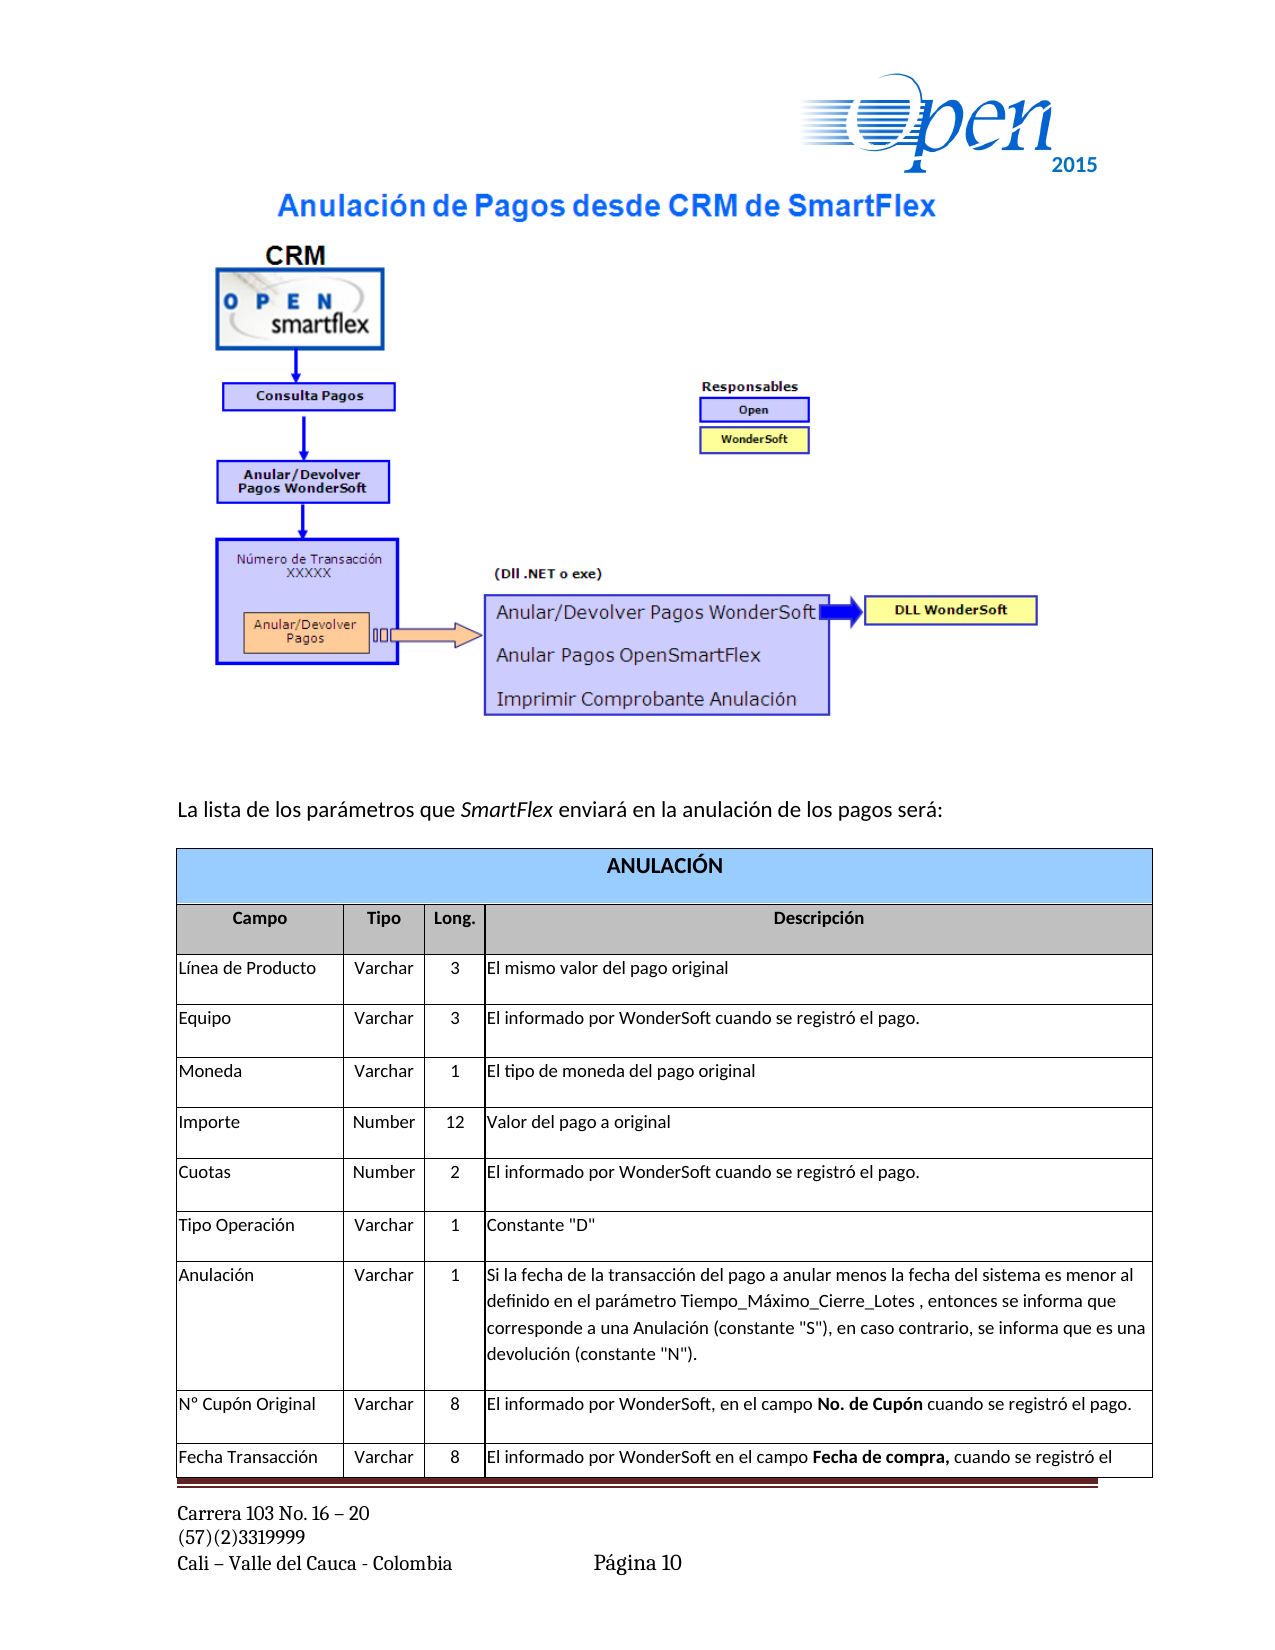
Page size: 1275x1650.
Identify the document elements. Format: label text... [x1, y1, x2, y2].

table_cell Tipo Operación [177, 1212, 343, 1261]
table_cell Campo [177, 905, 343, 954]
table_cell Constante "D" [486, 1212, 1152, 1261]
table_cell Number [344, 1108, 424, 1157]
table_cell Tipo [344, 905, 424, 954]
table_cell 3 [425, 1005, 484, 1057]
table_cell El informado por WonderSoft cuando se registró el pago. [486, 1159, 1152, 1211]
table_cell Varchar [344, 1212, 424, 1261]
table_cell Varchar [344, 1005, 424, 1057]
table_cell Cuotas [177, 1159, 343, 1211]
table_cell El informado por WonderSoft cuando se registró el pago. [486, 1005, 1152, 1057]
table_cell 8 [425, 1391, 484, 1443]
table_cell Nº Cupón Original [177, 1391, 343, 1443]
table_cell Valor del pago a original [486, 1108, 1152, 1157]
table_cell Varchar [344, 1058, 424, 1107]
table_header ANULACIÓN [177, 849, 1152, 903]
table_cell El tipo de moneda del pago original [486, 1058, 1152, 1107]
table_cell El informado por WonderSoft, en el campo No. de Cupón cuando se registró el pago. [486, 1391, 1152, 1443]
text La lista de los parámetros que SmartFlex enviará en la anulación de los pagos será: [177, 795, 1098, 823]
table_cell Number [344, 1159, 424, 1211]
table_cell Long. [425, 905, 484, 954]
table_cell Varchar [344, 1262, 424, 1390]
table_cell Si la fecha de la transacción del pago a anular menos la fecha del sistema es menor al definido en el parámetro Tiempo_Máximo_Cierre_Lotes , entonces se informa que corresponde a una Anulación (constante "S"), en caso contrario, se informa que es una devolución (constante "N"). [486, 1262, 1152, 1390]
table_cell 1 [425, 1212, 484, 1261]
table_cell 1 [425, 1262, 484, 1390]
table_cell 2 [425, 1159, 484, 1211]
table_cell 3 [425, 955, 484, 1004]
picture [177, 178, 1039, 717]
table_cell 8 [425, 1444, 484, 1477]
table_cell El mismo valor del pago original [486, 955, 1152, 1004]
table_cell Fecha Transacción [177, 1444, 343, 1477]
table_cell Descripción [486, 905, 1152, 954]
table_cell El informado por WonderSoft en el campo Fecha de compra, cuando se registró el pago. [486, 1444, 1152, 1477]
table_cell Varchar [344, 955, 424, 1004]
table_cell Equipo [177, 1005, 343, 1057]
table_cell Moneda [177, 1058, 343, 1107]
table_cell Varchar [344, 1391, 424, 1443]
table_cell Importe [177, 1108, 343, 1157]
table_cell Línea de Producto [177, 955, 343, 1004]
table_cell Anulación [177, 1262, 343, 1390]
picture [787, 73, 1052, 173]
table_cell 1 [425, 1058, 484, 1107]
table_cell Varchar [344, 1444, 424, 1477]
table_cell 12 [425, 1108, 484, 1157]
